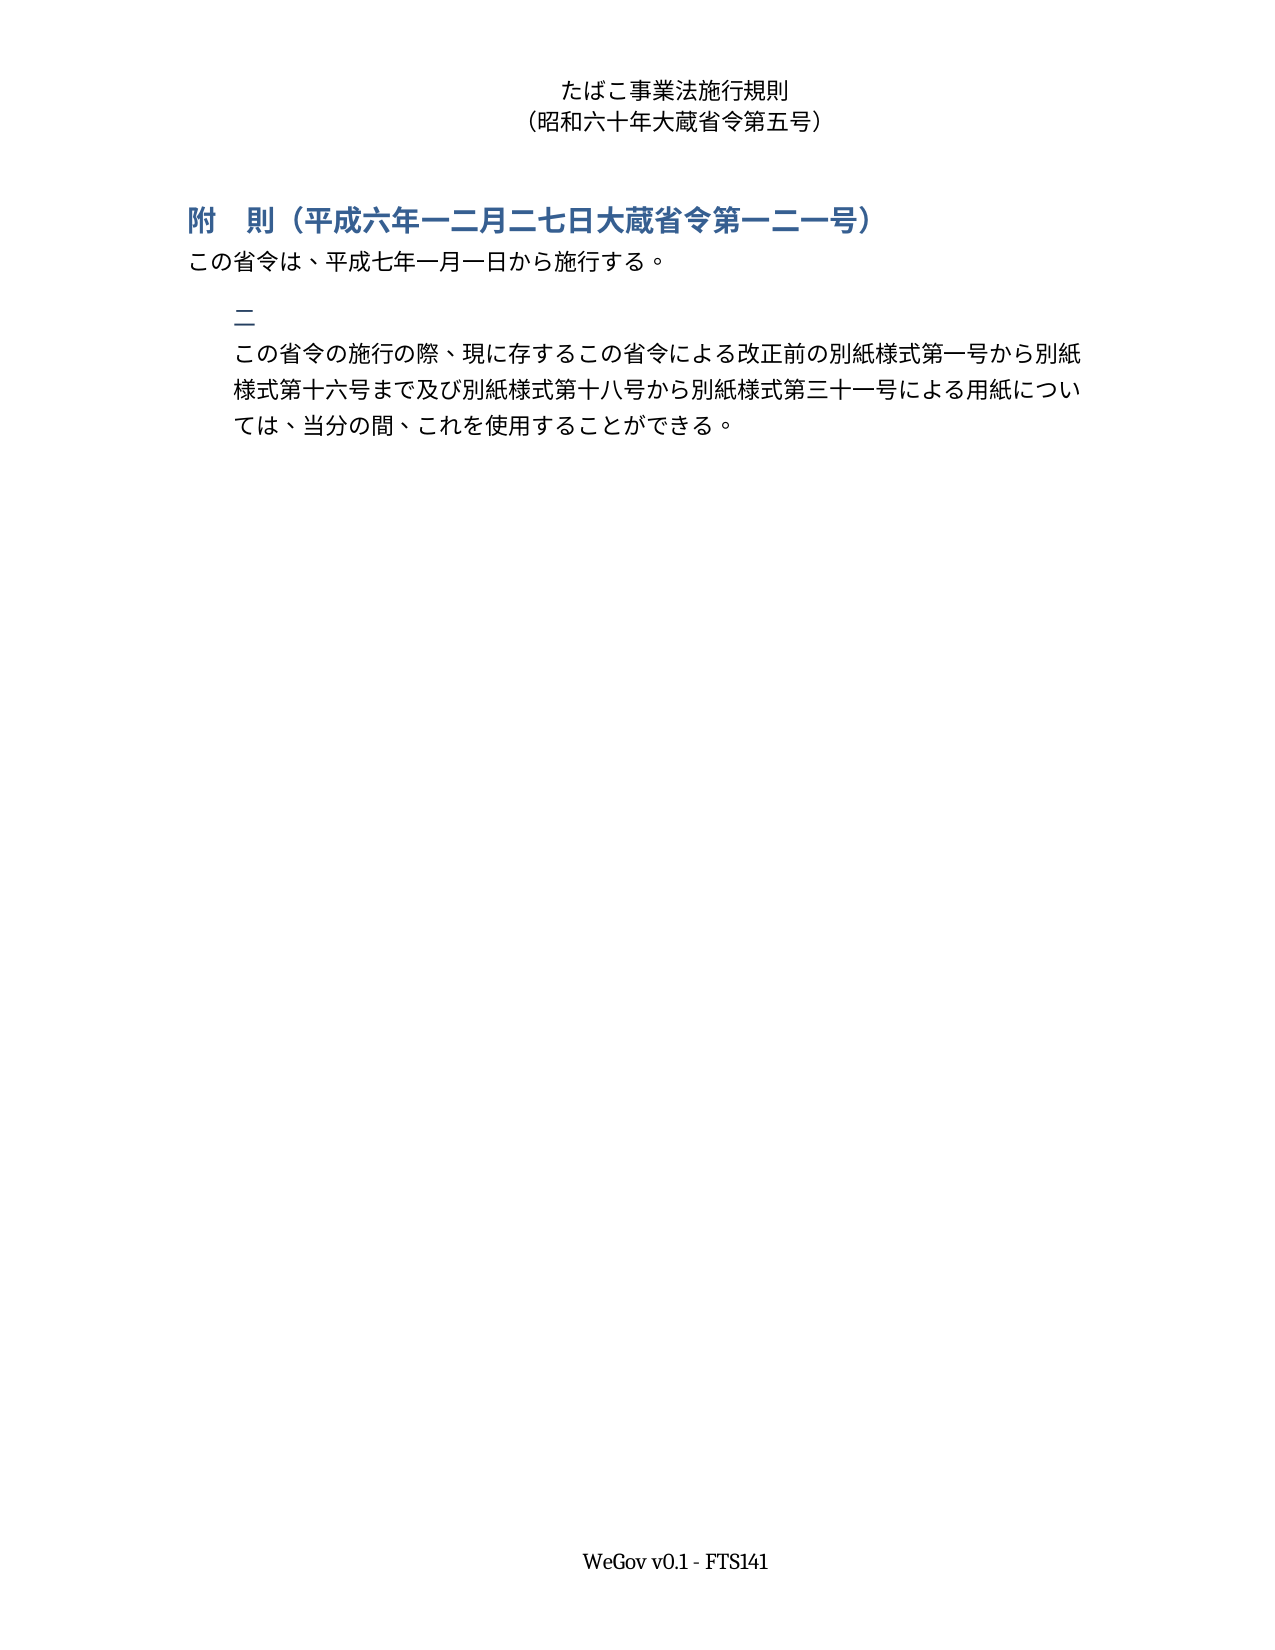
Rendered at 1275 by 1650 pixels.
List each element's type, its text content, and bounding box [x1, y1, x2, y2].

text この省令の施行の際、現に存するこの省令による改正前の別紙様式第一号から別紙様式第十六号まで及び別紙様式第十八号から別紙様式第三十一号による用紙については、当分の間、これを使用することができる。 [233, 338, 1087, 441]
subtitle 二 [233, 302, 1087, 334]
subtitle 附 則（平成六年一二月二七日大蔵省令第一二一号） [187, 200, 1087, 240]
text この省令は、平成七年一月一日から施行する。 [187, 246, 1087, 277]
